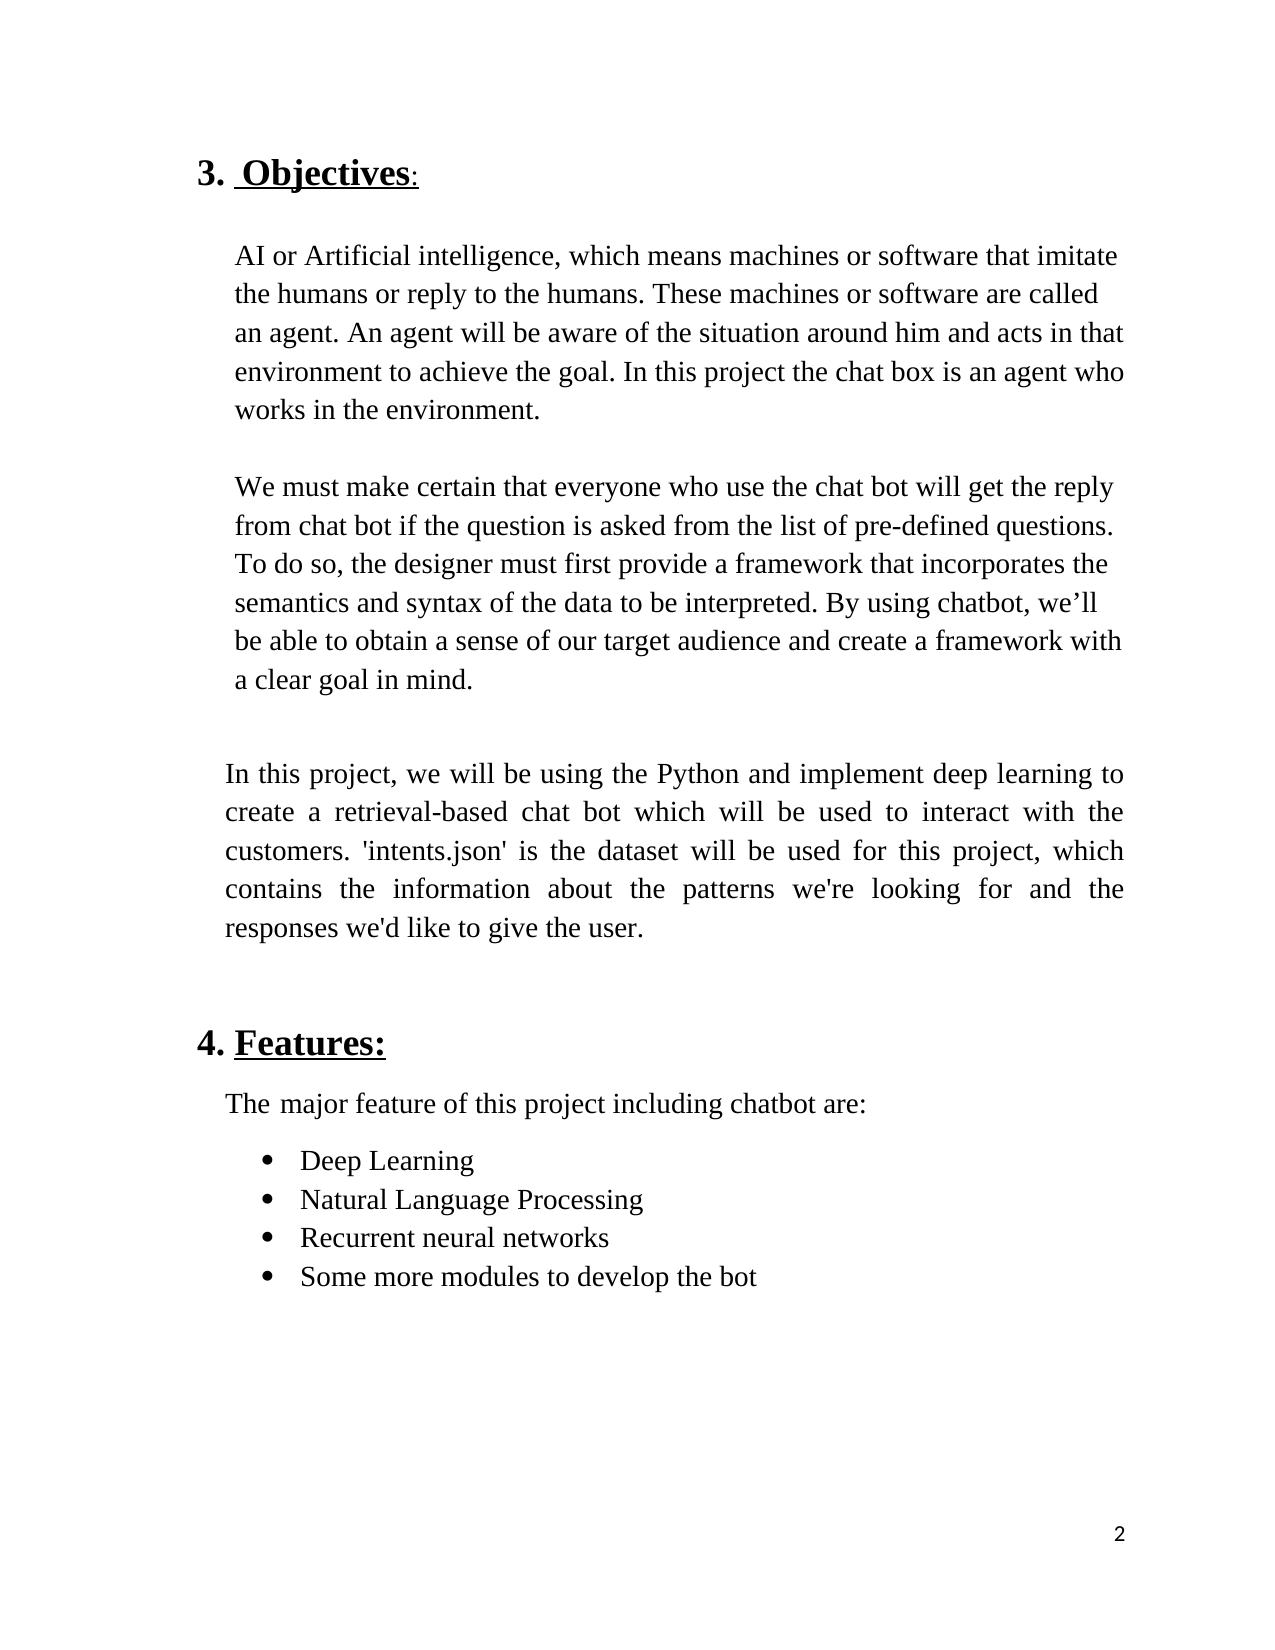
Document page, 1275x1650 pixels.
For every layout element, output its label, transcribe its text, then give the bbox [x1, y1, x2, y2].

list AI or Artificial intelligence, which means machines or software that imitate the humans or reply to the humans. These machines or software are called an agent. An agent will be aware of the situation around him and acts in that environment to achieve the goal. In this project the chat box is an agent who works in the environment. [234, 238, 1125, 426]
text In this project, we will be using the Python and implement deep learning to create a retrieval-based chat bot which will be used to interact with the customers. 'intents.json' is the dataset will be used for this project, which contains the information about the patterns we're looking for and the responses we'd like to give the user. [225, 756, 1125, 943]
list We must make certain that everyone who use the chat bot will get the reply from chat bot if the question is asked from the list of pre-defined questions. To do so, the designer must first provide a framework that incorporates the semantics and syntax of the data to be interpreted. By using chatbot, we’ll be able to obtain a sense of our target audience and create a framework with a clear goal in mind. [234, 469, 1125, 696]
list Natural Language Processing [262, 1182, 1125, 1216]
text The major feature of this project including chatbot are: [150, 1087, 1125, 1120]
list Features: [197, 1020, 1125, 1063]
list Deep Learning [262, 1143, 1125, 1177]
list Recurrent neural networks [262, 1221, 1125, 1254]
list Some more modules to develop the bot [262, 1259, 1125, 1293]
list Objectives: [197, 150, 1125, 193]
